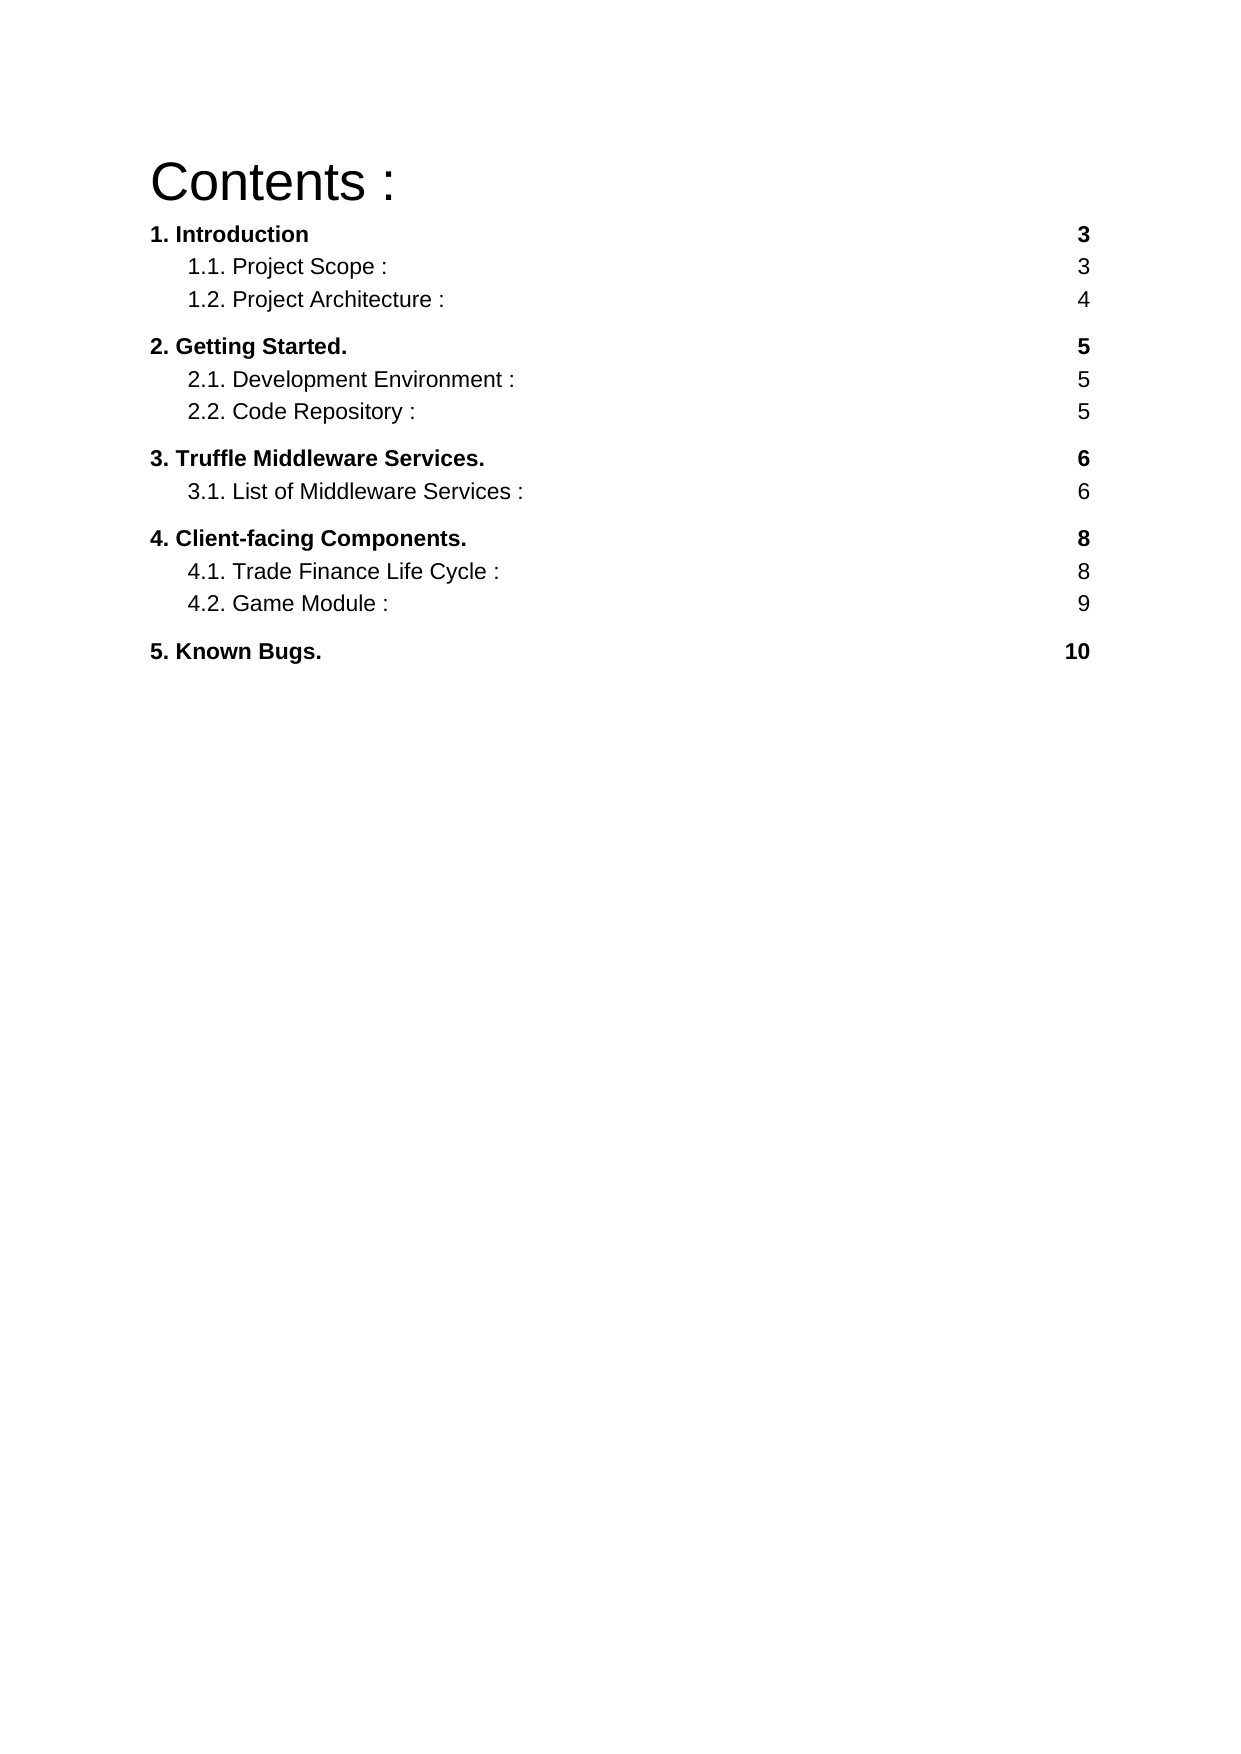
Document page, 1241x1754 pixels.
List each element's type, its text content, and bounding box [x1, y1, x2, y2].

title Contents : [150, 150, 1090, 212]
